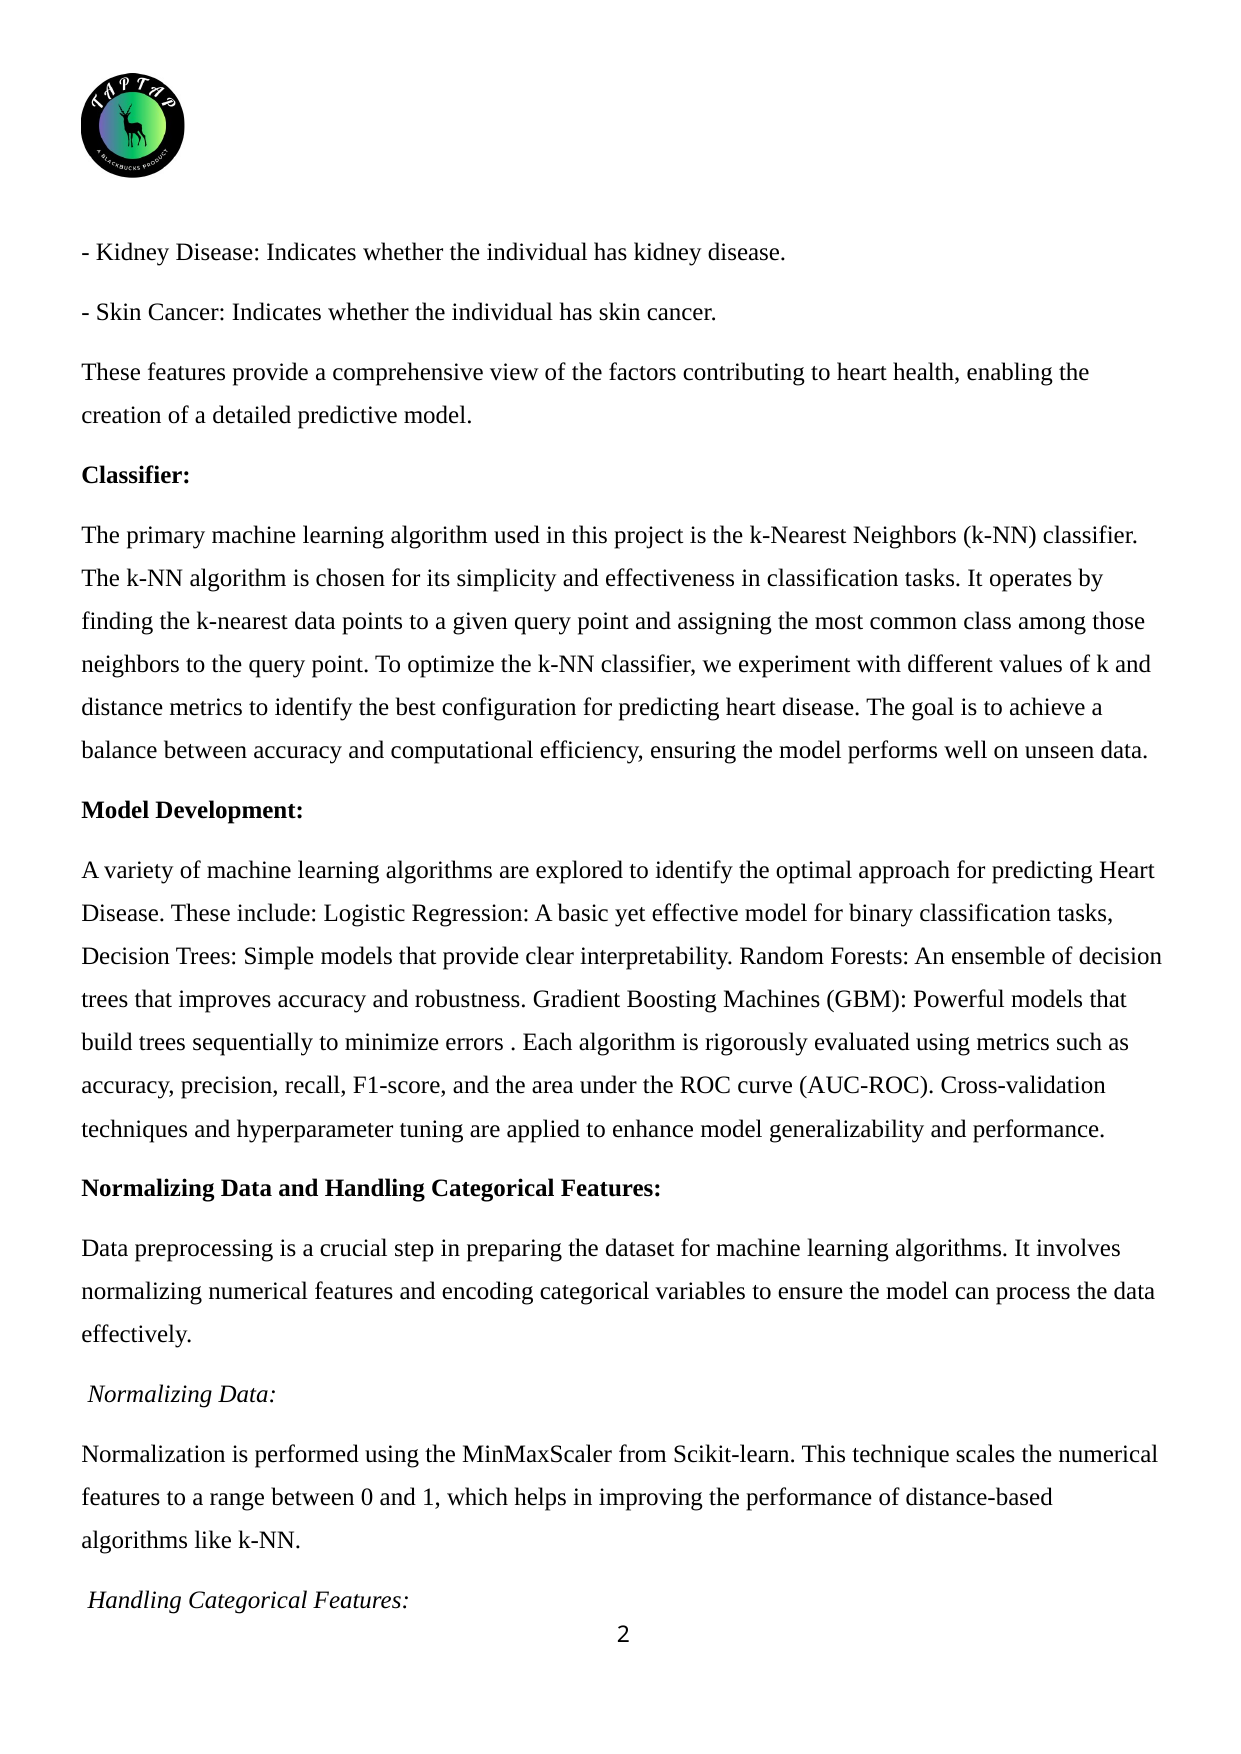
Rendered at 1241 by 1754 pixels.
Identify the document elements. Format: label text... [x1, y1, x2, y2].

text - Kidney Disease: Indicates whether the individual has kidney disease. [81, 237, 1165, 266]
text Handling Categorical Features: [81, 1585, 1165, 1614]
text Normalizing Data and Handling Categorical Features: [81, 1173, 1165, 1202]
text Normalizing Data: [81, 1379, 1165, 1408]
text Model Development: [81, 795, 1165, 824]
text Data preprocessing is a crucial step in preparing the dataset for machine learning algorithms. It involves normalizing numerical features and encoding categorical variables to ensure the model can process the data effectively. [81, 1233, 1165, 1348]
text Classifier: [81, 460, 1165, 489]
text - Skin Cancer: Indicates whether the individual has skin cancer. [81, 297, 1165, 326]
text The primary machine learning algorithm used in this project is the k-Nearest Neighbors (k-NN) classifier. The k-NN algorithm is chosen for its simplicity and effectiveness in classification tasks. It operates by finding the k-nearest data points to a given query point and assigning the most common class among those neighbors to the query point. To optimize the k-NN classifier, we experiment with different values of k and distance metrics to identify the best configuration for predicting heart disease. The goal is to achieve a balance between accuracy and computational efficiency, ensuring the model performs well on unseen data. [81, 520, 1165, 764]
text A variety of machine learning algorithms are explored to identify the optimal approach for predicting Heart Disease. These include: Logistic Regression: A basic yet effective model for binary classification tasks, Decision Trees: Simple models that provide clear interpretability. Random Forests: An ensemble of decision trees that improves accuracy and robustness. Gradient Boosting Machines (GBM): Powerful models that build trees sequentially to minimize errors . Each algorithm is rigorously evaluated using metrics such as accuracy, precision, recall, F1-score, and the area under the ROC curve (AUC-ROC). Cross-validation techniques and hyperparameter tuning are applied to enhance model generalizability and performance. [81, 855, 1165, 1142]
text Normalization is performed using the MinMaxScaler from Scikit-learn. This technique scales the numerical features to a range between 0 and 1, which helps in improving the performance of distance-based algorithms like k-NN. [81, 1439, 1165, 1554]
text These features provide a comprehensive view of the factors contributing to heart health, enabling the creation of a detailed predictive model. [81, 357, 1165, 429]
picture [81, 73, 185, 178]
